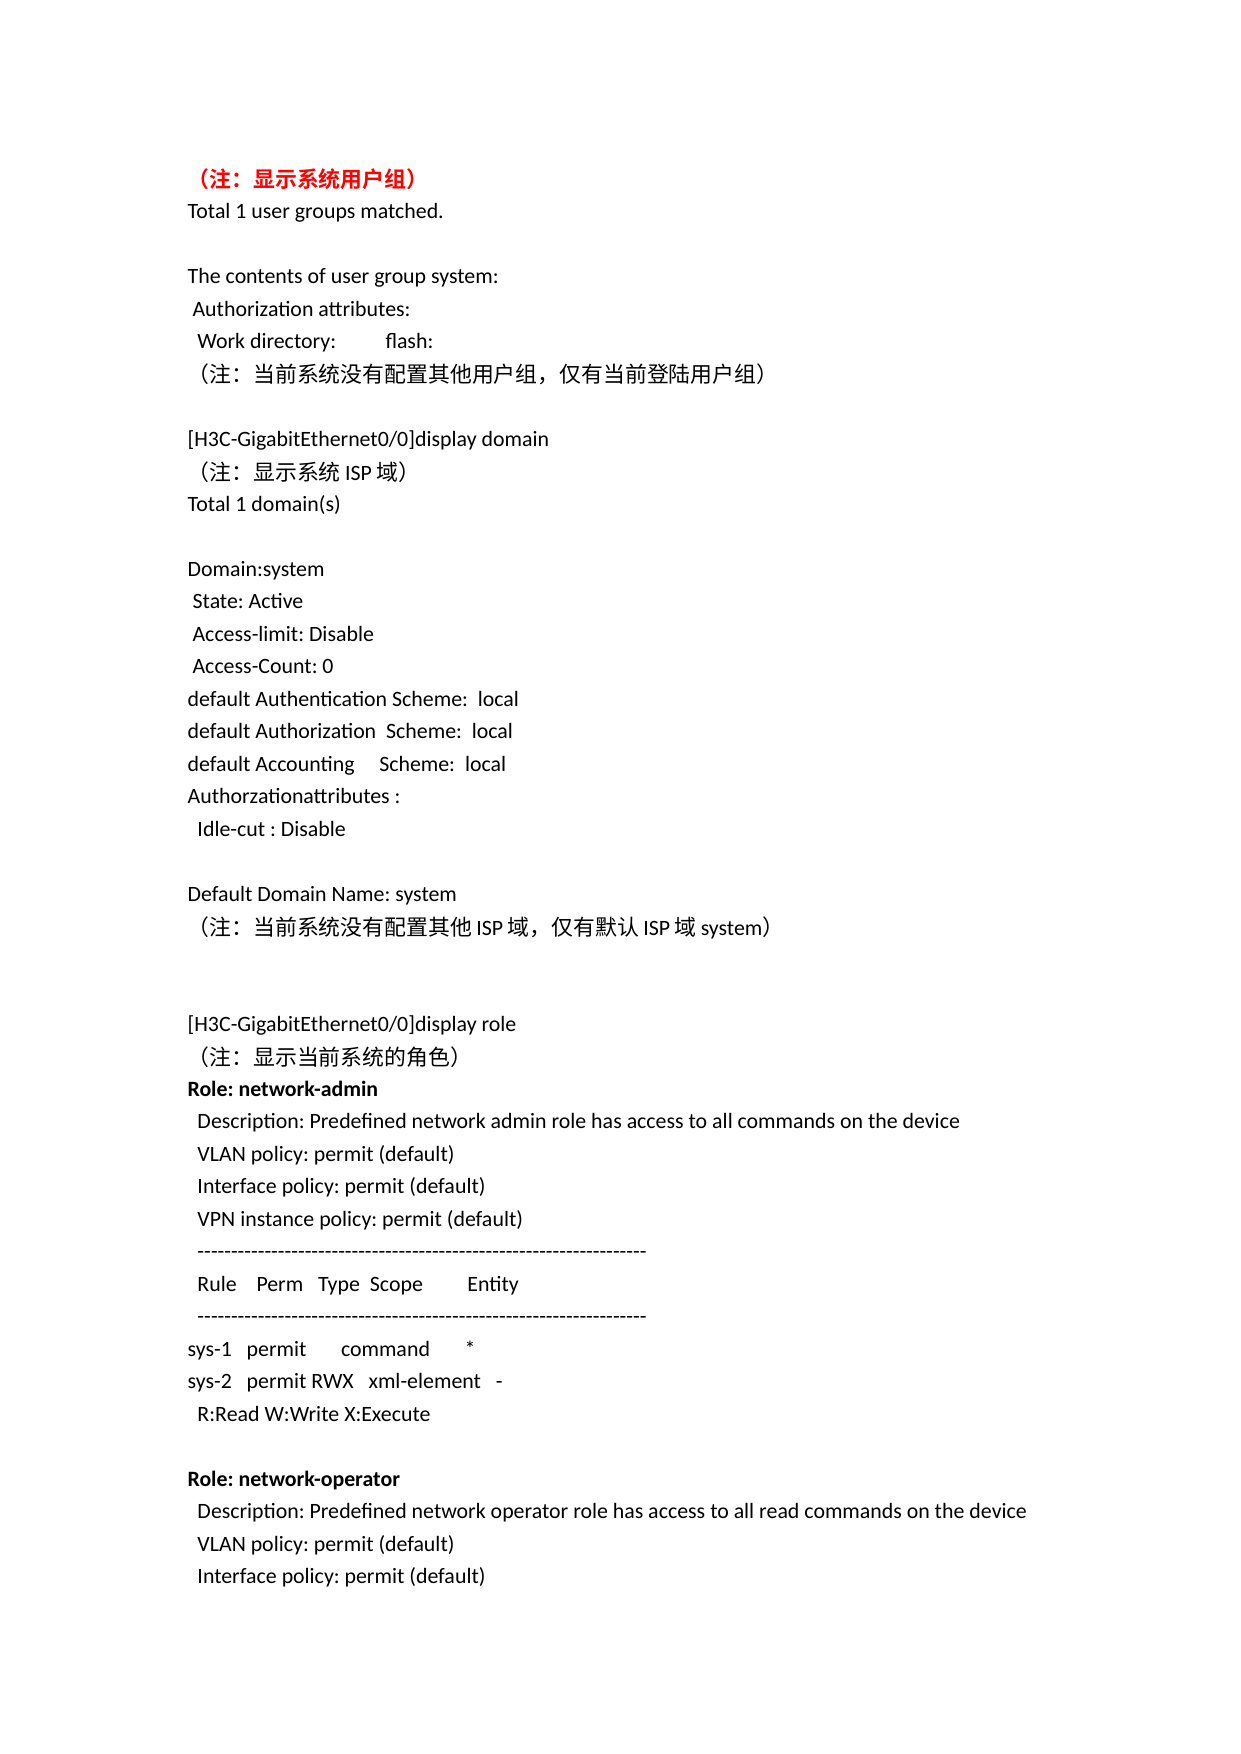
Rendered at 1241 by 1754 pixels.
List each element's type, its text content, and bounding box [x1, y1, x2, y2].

text VLAN policy: permit (default) [187, 1137, 1053, 1169]
text Access-Count: 0 [187, 649, 1053, 682]
text ------------------------------------------------------------------- [187, 1299, 1053, 1332]
text Rule Perm Type Scope Entity [187, 1267, 1053, 1299]
text default Accounting Scheme: local [187, 747, 1053, 779]
text Interface policy: permit (default) [187, 1559, 1053, 1592]
text （注：显示当前系统的角色） [187, 1039, 1053, 1072]
text State: Active [187, 584, 1053, 617]
text VPN instance policy: permit (default) [187, 1202, 1053, 1234]
text Interface policy: permit (default) [187, 1169, 1053, 1202]
text ------------------------------------------------------------------- [187, 1234, 1053, 1267]
text （注：显示系统ISP域） [187, 454, 1053, 487]
text Idle-cut : Disable [187, 812, 1053, 844]
text Role: network-admin [187, 1072, 1053, 1104]
text Role: network-operator [187, 1462, 1053, 1494]
text [H3C-GigabitEthernet0/0]display role [187, 1007, 1053, 1039]
text Work directory: flash: [187, 324, 1053, 357]
text Default Domain Name: system [187, 877, 1053, 909]
text （注：当前系统没有配置其他ISP域，仅有默认ISP域system） [187, 909, 1053, 942]
text （注：当前系统没有配置其他用户组，仅有当前登陆用户组） [187, 357, 1053, 389]
text Authorzationattributes : [187, 779, 1053, 812]
text The contents of user group system: [187, 259, 1053, 292]
text Description: Predefined network admin role has access to all commands on the device [187, 1104, 1053, 1137]
text Domain:system [187, 552, 1053, 584]
text sys-2 permit RWX xml-element - [187, 1364, 1053, 1397]
text Total 1 domain(s) [187, 487, 1053, 519]
text Description: Predefined network operator role has access to all read commands on the device [187, 1494, 1053, 1527]
text default Authentication Scheme: local [187, 682, 1053, 714]
text VLAN policy: permit (default) [187, 1527, 1053, 1559]
text [H3C-GigabitEthernet0/0]display domain [187, 422, 1053, 454]
text sys-1 permit command * [187, 1332, 1053, 1364]
text Authorization attributes: [187, 292, 1053, 324]
text default Authorization Scheme: local [187, 714, 1053, 747]
text R:Read W:Write X:Execute [187, 1397, 1053, 1429]
text Access-limit: Disable [187, 617, 1053, 649]
text Total 1 user groups matched. [187, 194, 1053, 227]
text （注：显示系统用户组） [187, 162, 1053, 194]
